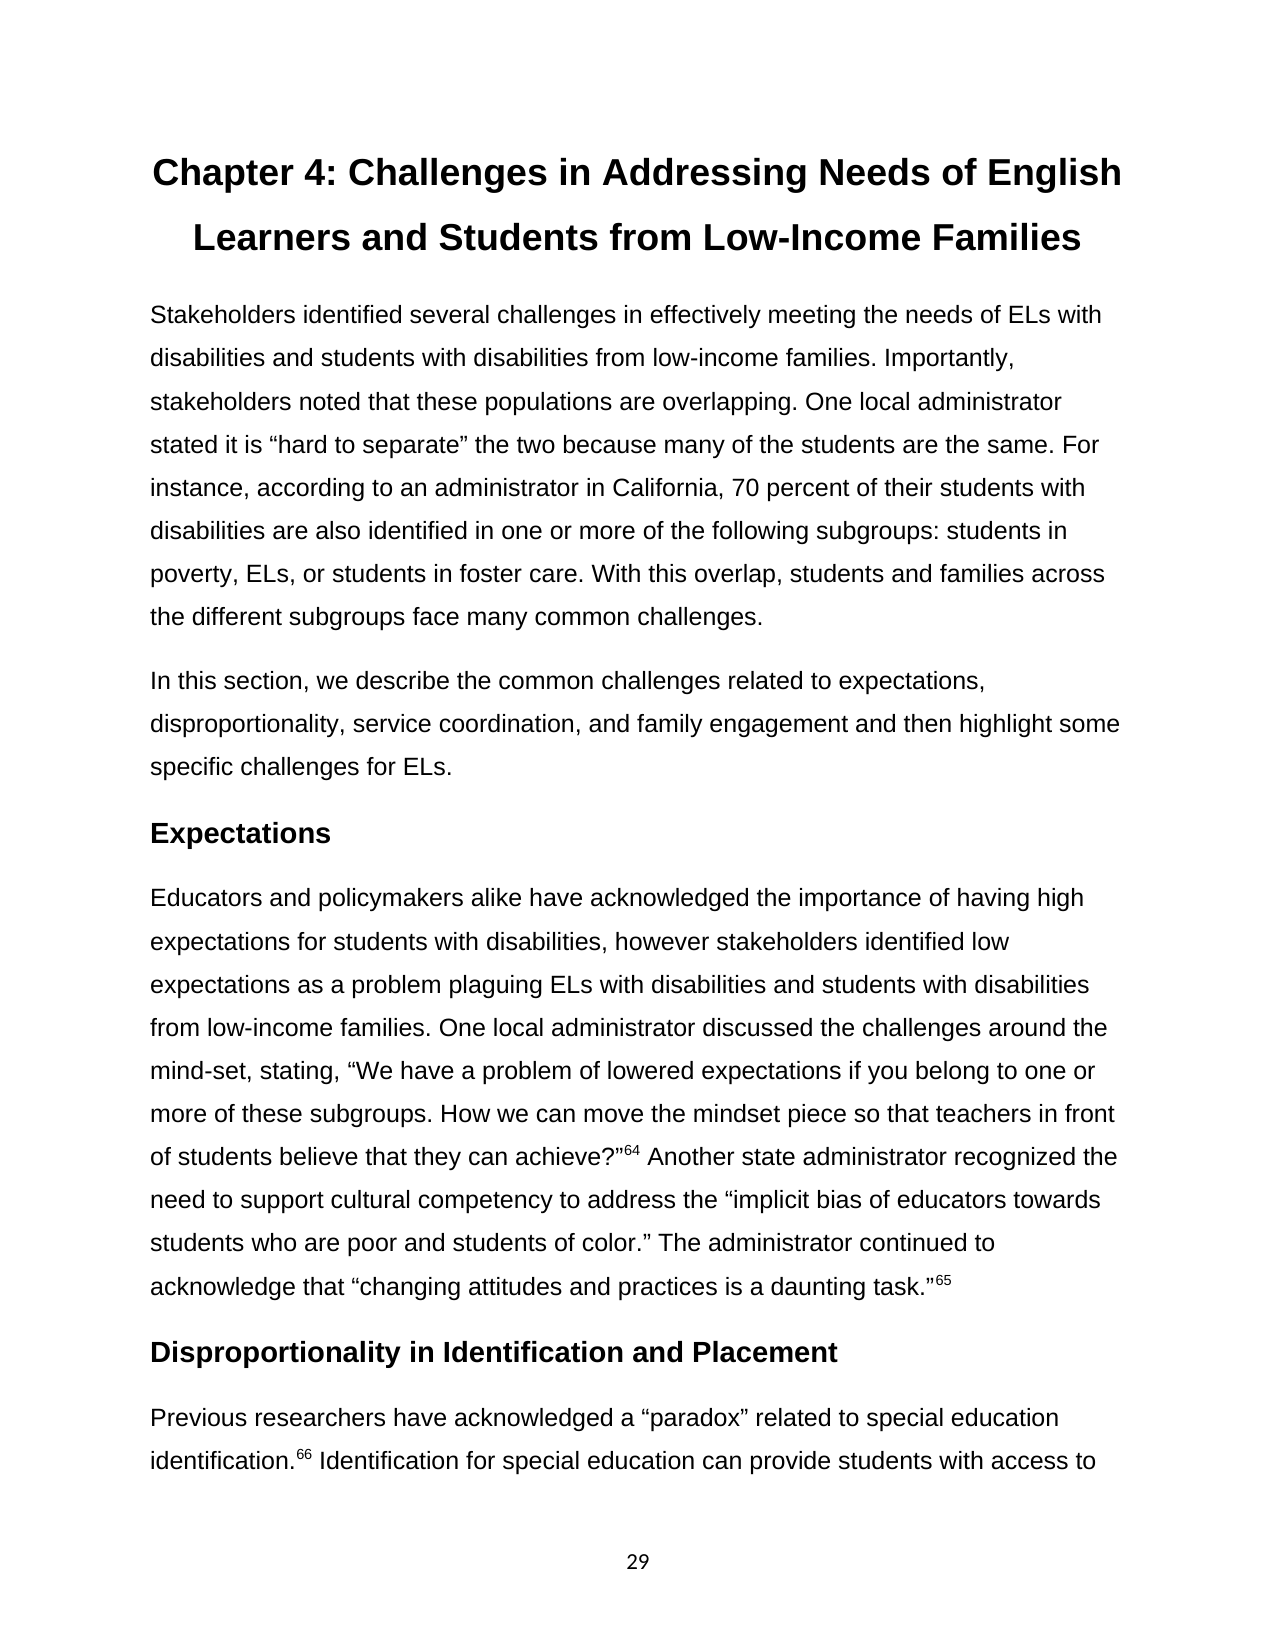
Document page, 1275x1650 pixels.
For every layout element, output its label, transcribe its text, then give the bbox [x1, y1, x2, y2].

text In this section, we describe the common challenges related to expectations, disproportionality, service coordination, and family engagement and then highlight some specific challenges for ELs. [150, 666, 1125, 781]
text Stakeholders identified several challenges in effectively meeting the needs of ELs with disabilities and students with disabilities from low-income families. Importantly, stakeholders noted that these populations are overlapping. One local administrator stated it is “hard to separate” the two because many of the students are the same. For instance, according to an administrator in California, 70 percent of their students with disabilities are also identified in one or more of the following subgroups: students in poverty, ELs, or students in foster care. With this overlap, students and families across the different subgroups face many common challenges. [150, 300, 1125, 631]
text Educators and policymakers alike have acknowledged the importance of having high expectations for students with disabilities, however stakeholders identified low expectations as a problem plaguing ELs with disabilities and students with disabilities from low-income families. One local administrator discussed the challenges around the mind-set, stating, “We have a problem of lowered expectations if you belong to one or more of these subgroups. How we can move the mindset piece so that teachers in front of students believe that they can achieve?” Another state administrator recognized the need to support cultural competency to address the “implicit bias of educators towards students who are poor and students of color.” The administrator continued to acknowledge that “changing attitudes and practices is a daunting task.” [150, 883, 1125, 1300]
subtitle Disproportionality in Identification and Placement [150, 1335, 1125, 1369]
subtitle Expectations [150, 816, 1125, 850]
subtitle Chapter 4: Challenges in Addressing Needs of English Learners and Students from Low-Income Families [150, 150, 1125, 258]
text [150, 1402, 1125, 1474]
